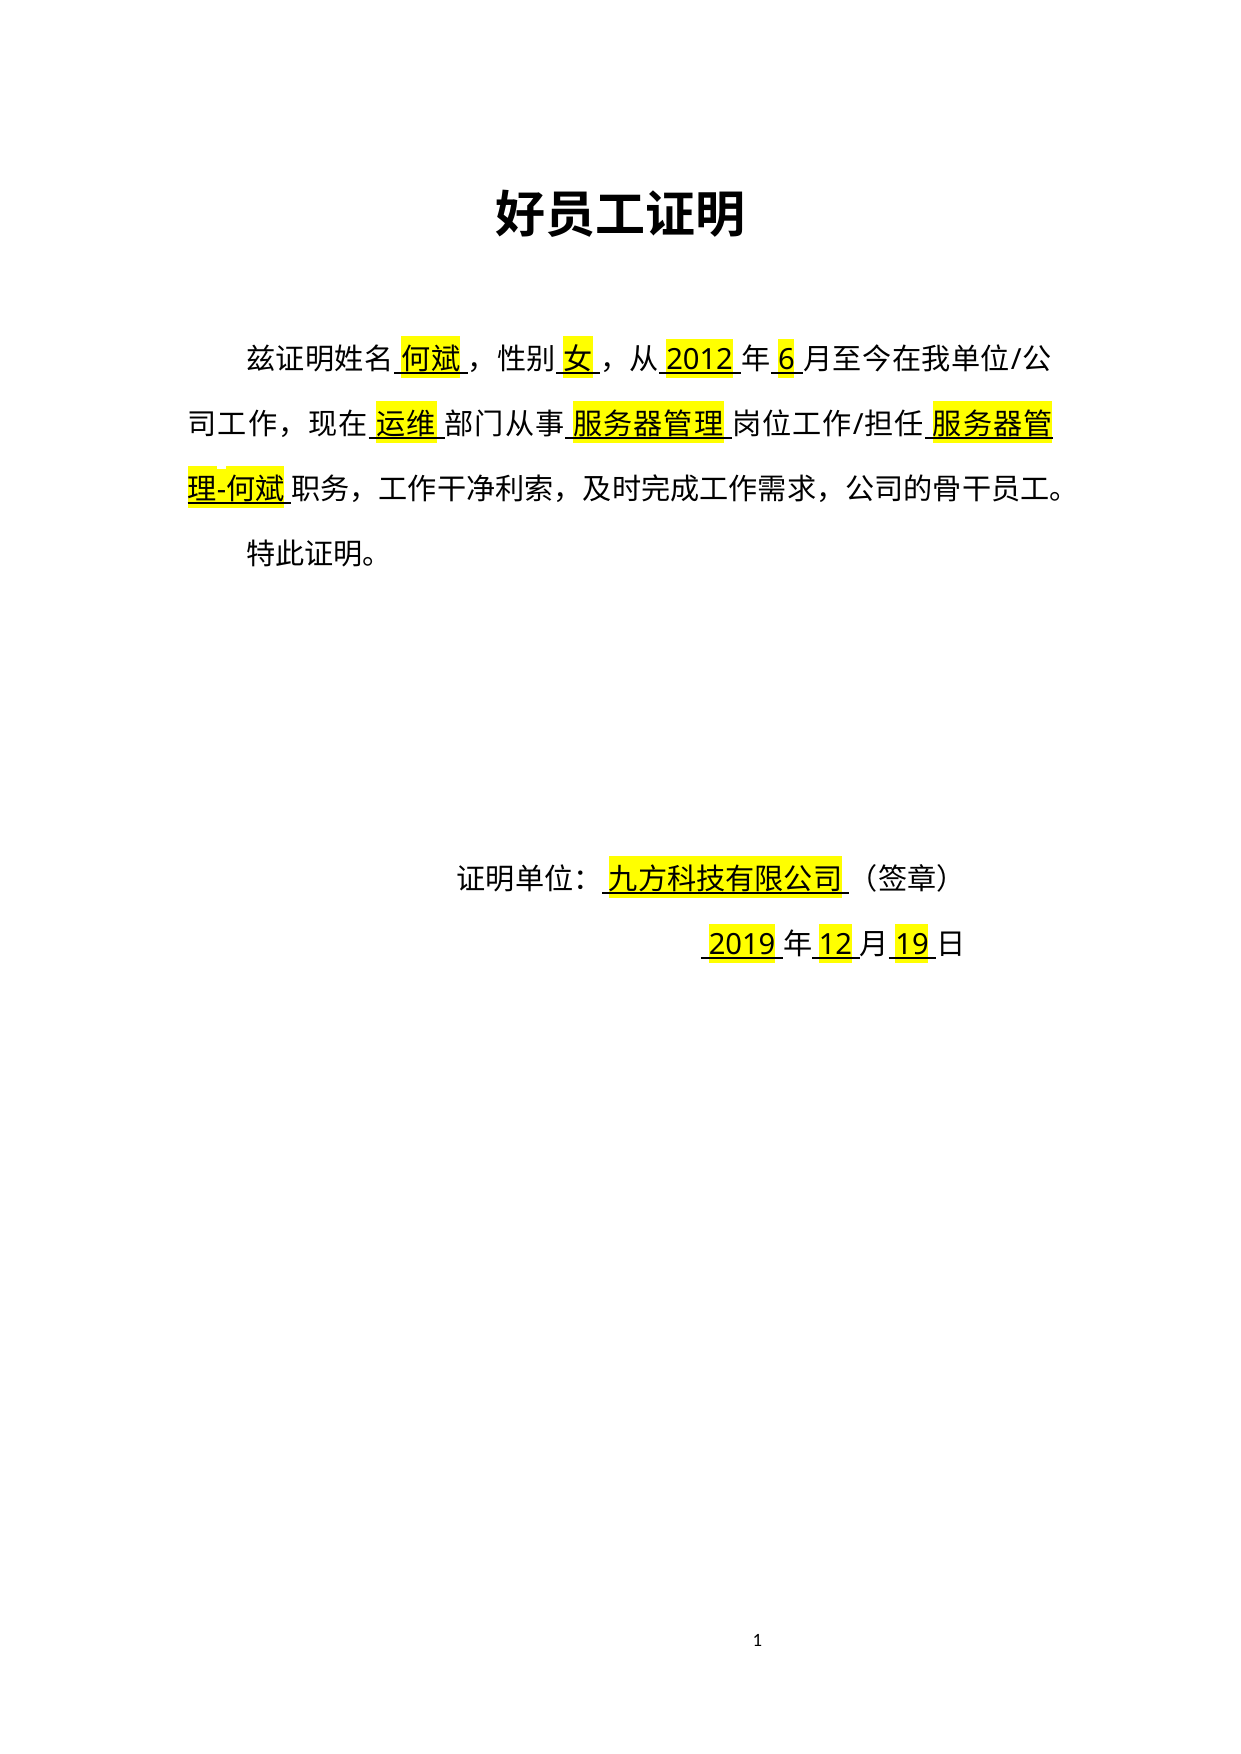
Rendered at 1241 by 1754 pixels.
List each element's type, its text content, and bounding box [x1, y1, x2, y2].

text 好员工证明 [187, 162, 1053, 259]
text 2019 年 12 月 19 日 [187, 909, 965, 974]
text 兹证明姓名 何斌 ，性别 女 ，从 2012 年 6 月至今在我单位/公司工作，现在 运维 部门从事 服务器管理 岗位工作/担任 服务器管理-何斌 职务，工作干净利索，及时完成工作需求，公司的骨干员工。 [187, 324, 1053, 519]
text 特此证明。 [187, 519, 1053, 584]
text 证明单位： 九方科技有限公司 （签章） [187, 844, 965, 909]
